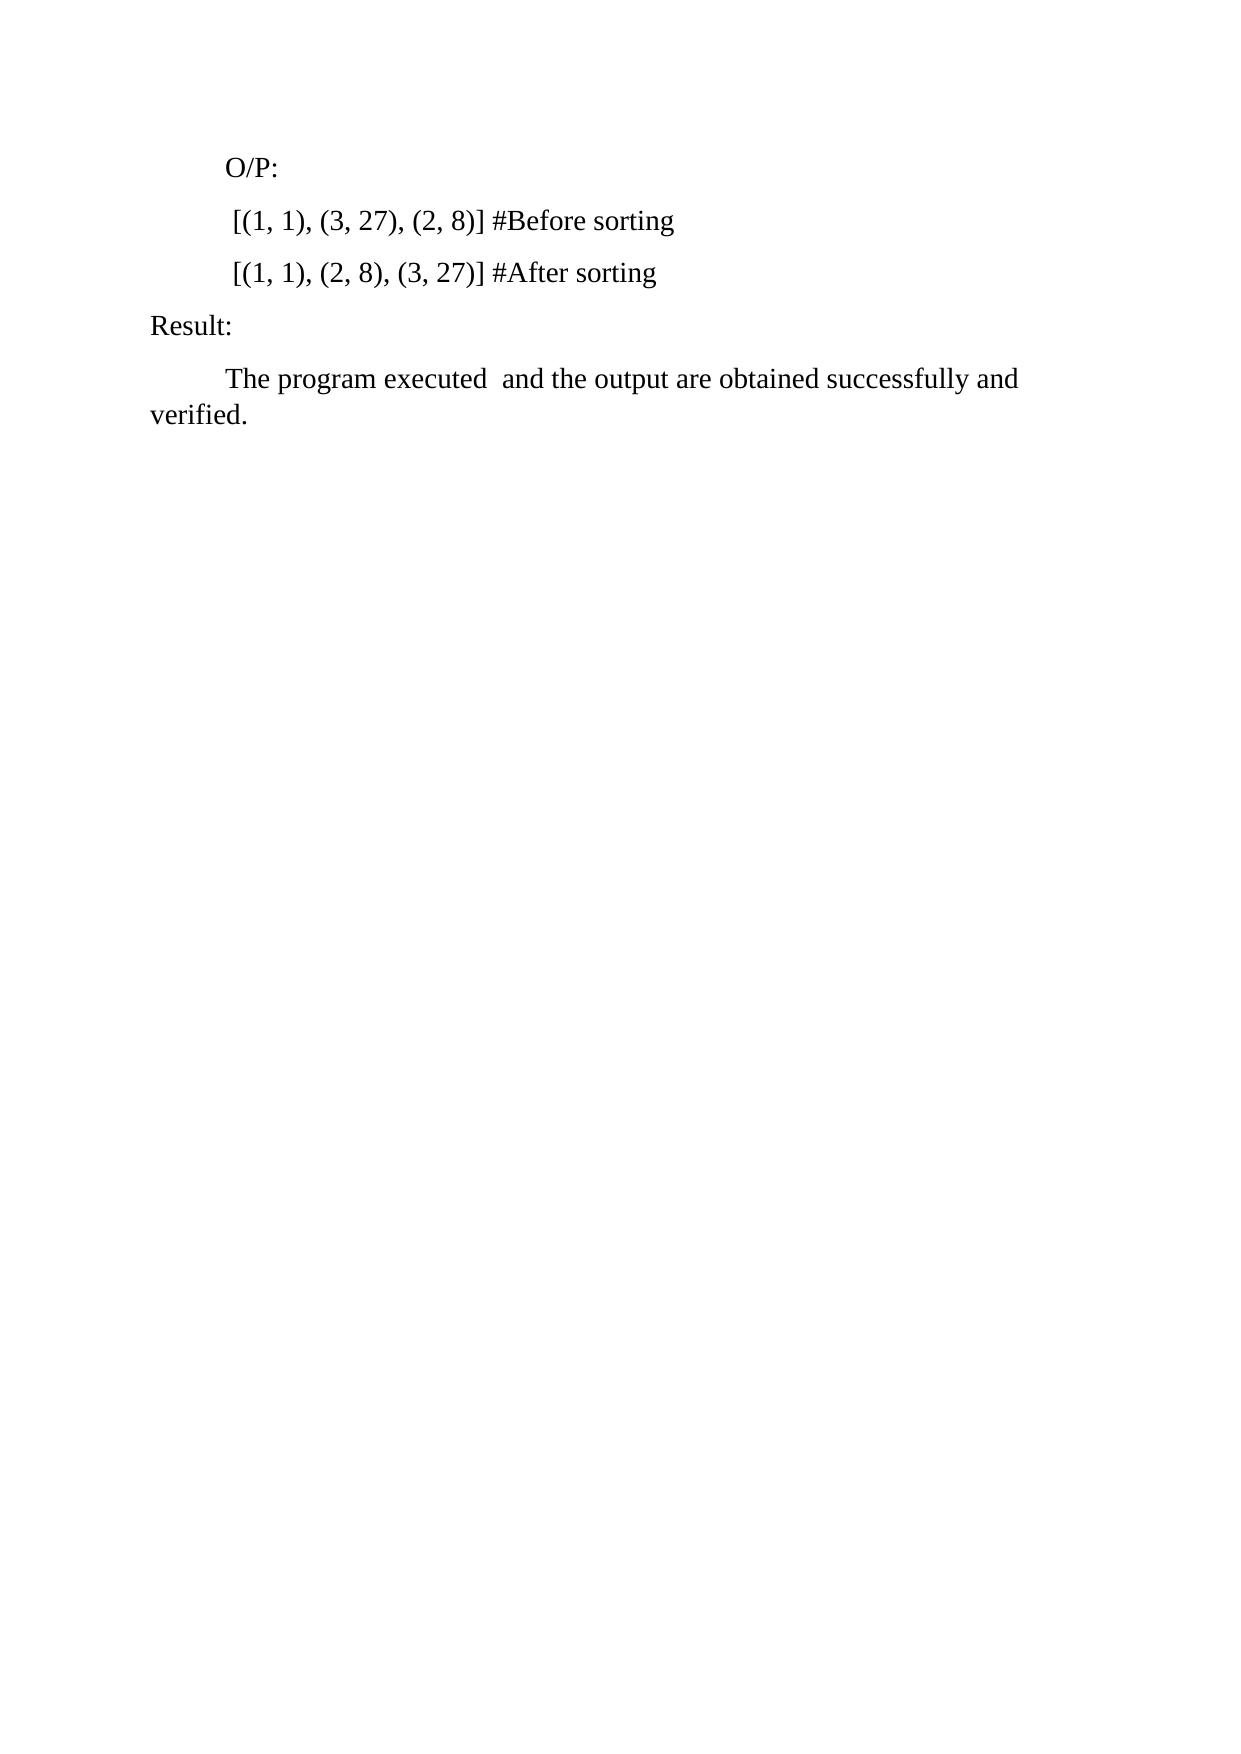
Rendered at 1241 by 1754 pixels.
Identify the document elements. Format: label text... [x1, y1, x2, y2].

text [(1, 1), (2, 8), (3, 27)] #After sorting [150, 256, 1090, 289]
text [(1, 1), (3, 27), (2, 8)] #Before sorting [150, 203, 1090, 236]
text O/P: [150, 150, 1090, 183]
text Result: [150, 308, 1090, 342]
text The program executed and the output are obtained successfully and verified. [150, 361, 1090, 431]
